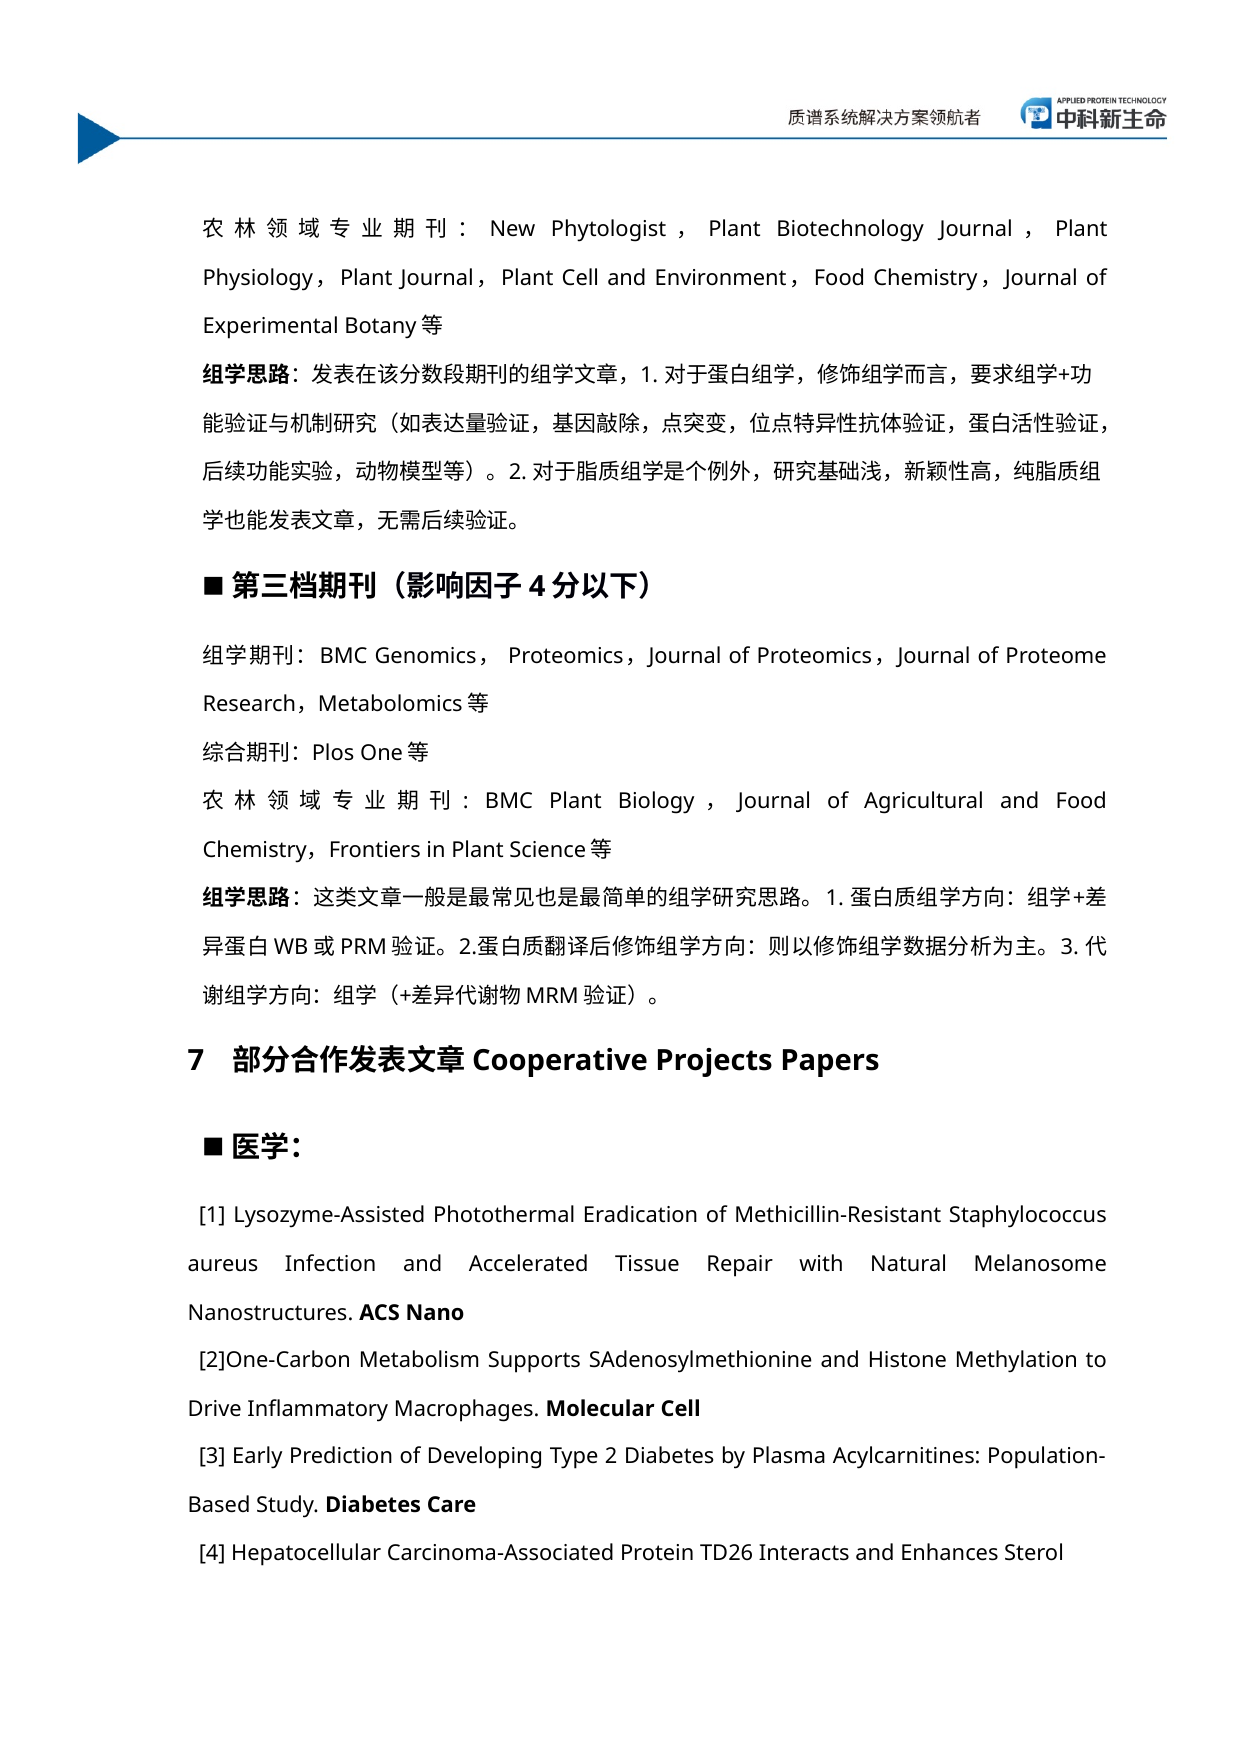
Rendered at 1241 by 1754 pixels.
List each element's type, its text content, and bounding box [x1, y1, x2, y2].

text [2]One-Carbon Metabolism Supports SAdenosylmethionine and Histone Methylation to Drive Inflammatory Macrophages. Molecular Cell [187, 1343, 1107, 1424]
text 农林领域专业期刊：New Phytologist，Plant Biotechnology Journal，Plant Physiology，Plant Journal，Plant Cell and Environment，Food Chemistry，Journal of Experimental Botany等 [202, 162, 1107, 341]
text [1] Lysozyme-Assisted Photothermal Eradication of Methicillin-Resistant Staphylococcus aureus Infection and Accelerated Tissue Repair with Natural Melanosome Nanostructures. ACS Nano [187, 1198, 1107, 1328]
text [187, 1535, 1107, 1568]
text 综合期刊：Plos One等 [202, 734, 1107, 767]
text 组学思路：发表在该分数段期刊的组学文章，1. 对于蛋白组学，修饰组学而言，要求组学+功能验证与机制研究（如表达量验证，基因敲除，点突变，位点特异性抗体验证，蛋白活性验证，后续功能实验，动物模型等）。2. 对于脂质组学是个例外，研究基础浅，新颖性高，纯脂质组学也能发表文章，无需后续验证。 [202, 357, 1107, 535]
text 农林领域专业期刊: BMC Plant Biology，Journal of Agricultural and Food Chemistry，Frontiers in Plant Science等 [202, 783, 1107, 864]
picture [77, 27, 1177, 168]
text [3] Early Prediction of Developing Type 2 Diabetes by Plasma Acylcarnitines: Population-Based Study. Diabetes Care [187, 1439, 1107, 1520]
list 第三档期刊（影响因子4分以下） [202, 551, 1107, 616]
subtitle 部分合作发表文章 Cooperative Projects Papers [187, 1026, 1107, 1091]
text 组学期刊：BMC Genomics， Proteomics，Journal of Proteomics，Journal of Proteome Research，Metabolomics等 [202, 637, 1107, 718]
text 组学思路：这类文章一般是最常见也是最简单的组学研究思路。1. 蛋白质组学方向：组学+差异蛋白WB或PRM验证。2.蛋白质翻译后修饰组学方向：则以修饰组学数据分析为主。3. 代谢组学方向：组学（+差异代谢物MRM验证）。 [202, 880, 1107, 1010]
list 医学： [187, 1112, 1107, 1177]
